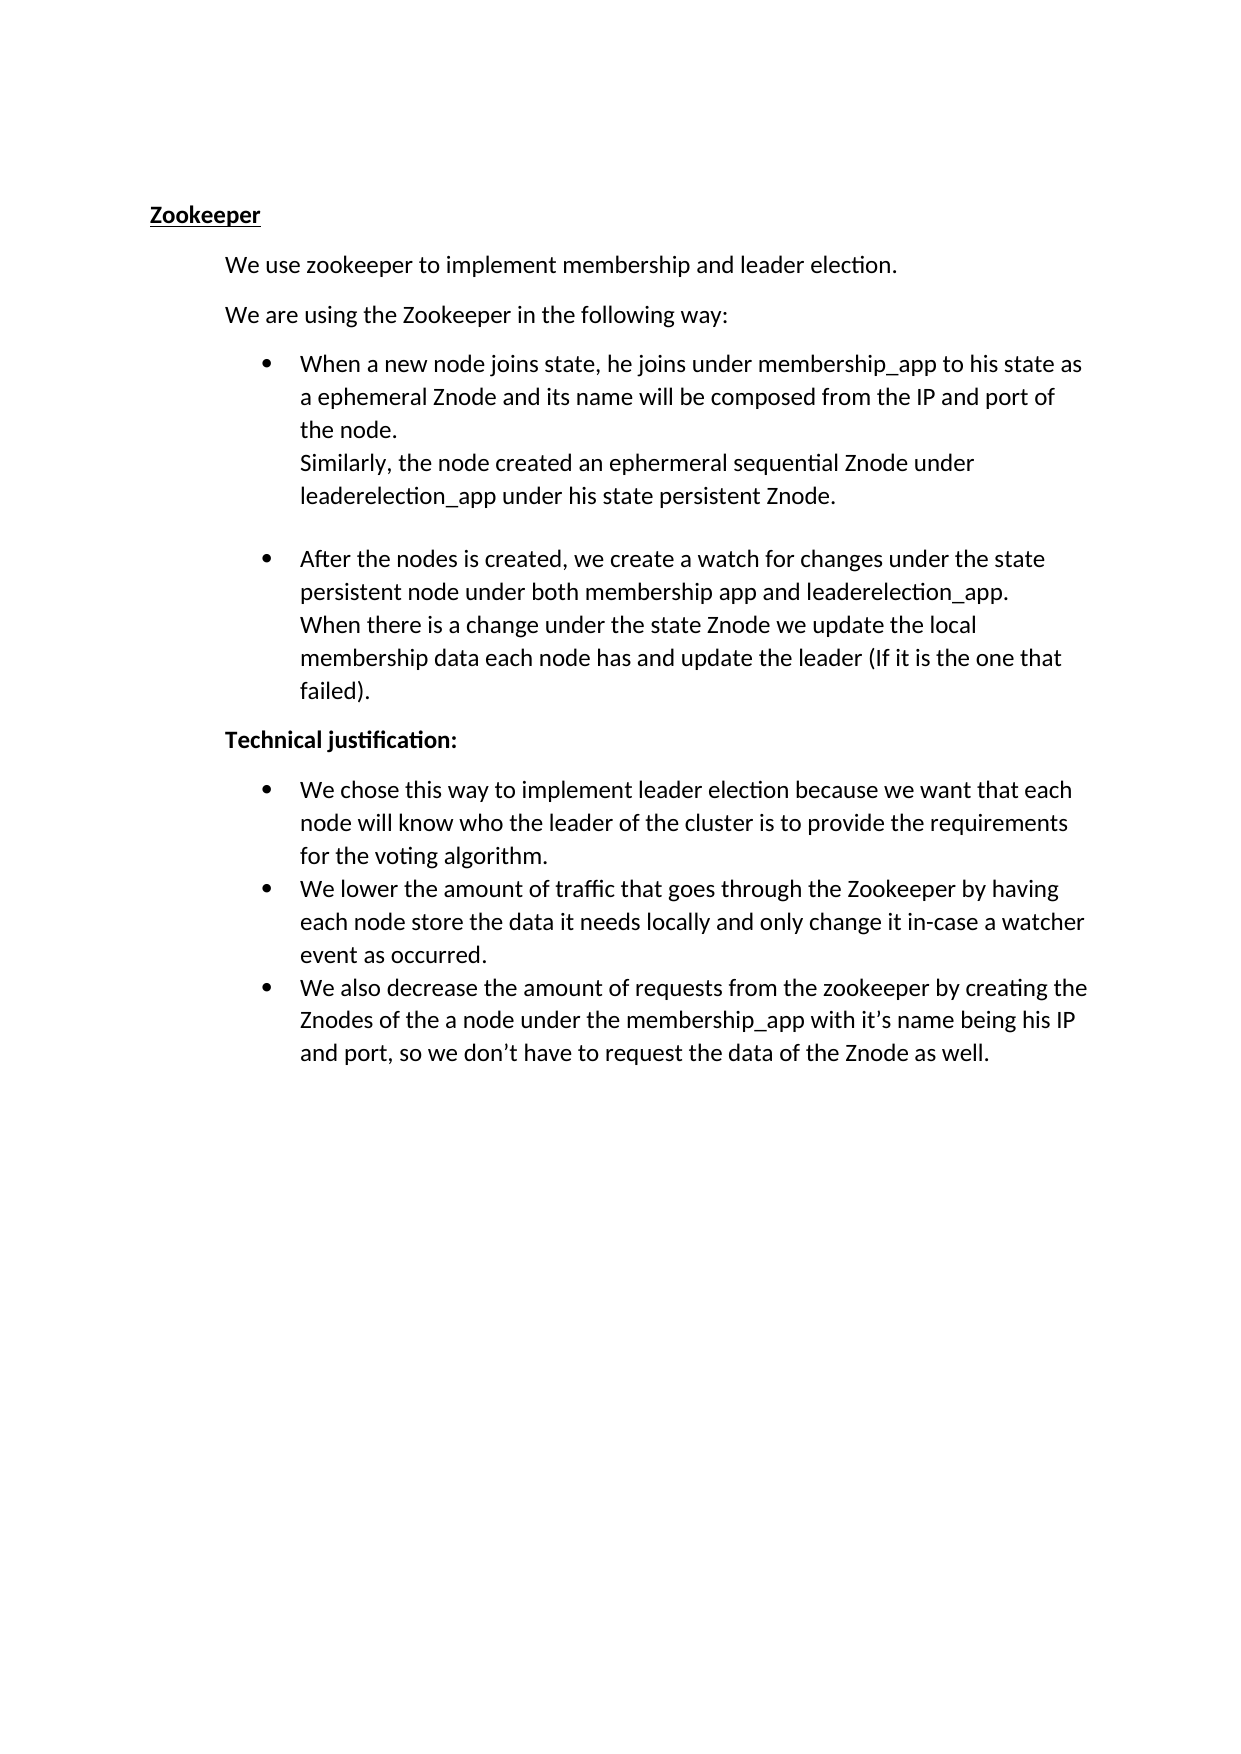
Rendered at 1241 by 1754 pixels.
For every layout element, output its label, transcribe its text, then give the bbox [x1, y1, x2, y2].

text Zookeeper [150, 199, 1090, 230]
list When a new node joins state, he joins under membership_app to his state as a ephemeral Znode and its name will be composed from the IP and port of the node. [262, 348, 1090, 445]
list We lower the amount of traffic that goes through the Zookeeper by having each node store the data it needs locally and only change it in-case a watcher event as occurred. [262, 873, 1090, 969]
text We are using the Zookeeper in the following way: [225, 299, 1090, 329]
text We use zookeeper to implement membership and leader election. [225, 249, 1090, 280]
text Technical justification: [150, 724, 1090, 755]
list When there is a change under the state Znode we update the local membership data each node has and update the leader (If it is the one that failed). [300, 609, 1090, 706]
list Similarly, the node created an ephermeral sequential Znode under leaderelection_app under his state persistent Znode. [300, 447, 1090, 511]
list After the nodes is created, we create a watch for changes under the state persistent node under both membership app and leaderelection_app. [262, 543, 1090, 607]
list We chose this way to implement leader election because we want that each node will know who the leader of the cluster is to provide the requirements for the voting algorithm. [262, 774, 1090, 871]
list We also decrease the amount of requests from the zookeeper by creating the Znodes of the a node under the membership_app with it’s name being his IP and port, so we don’t have to request the data of the Znode as well. [262, 972, 1090, 1068]
